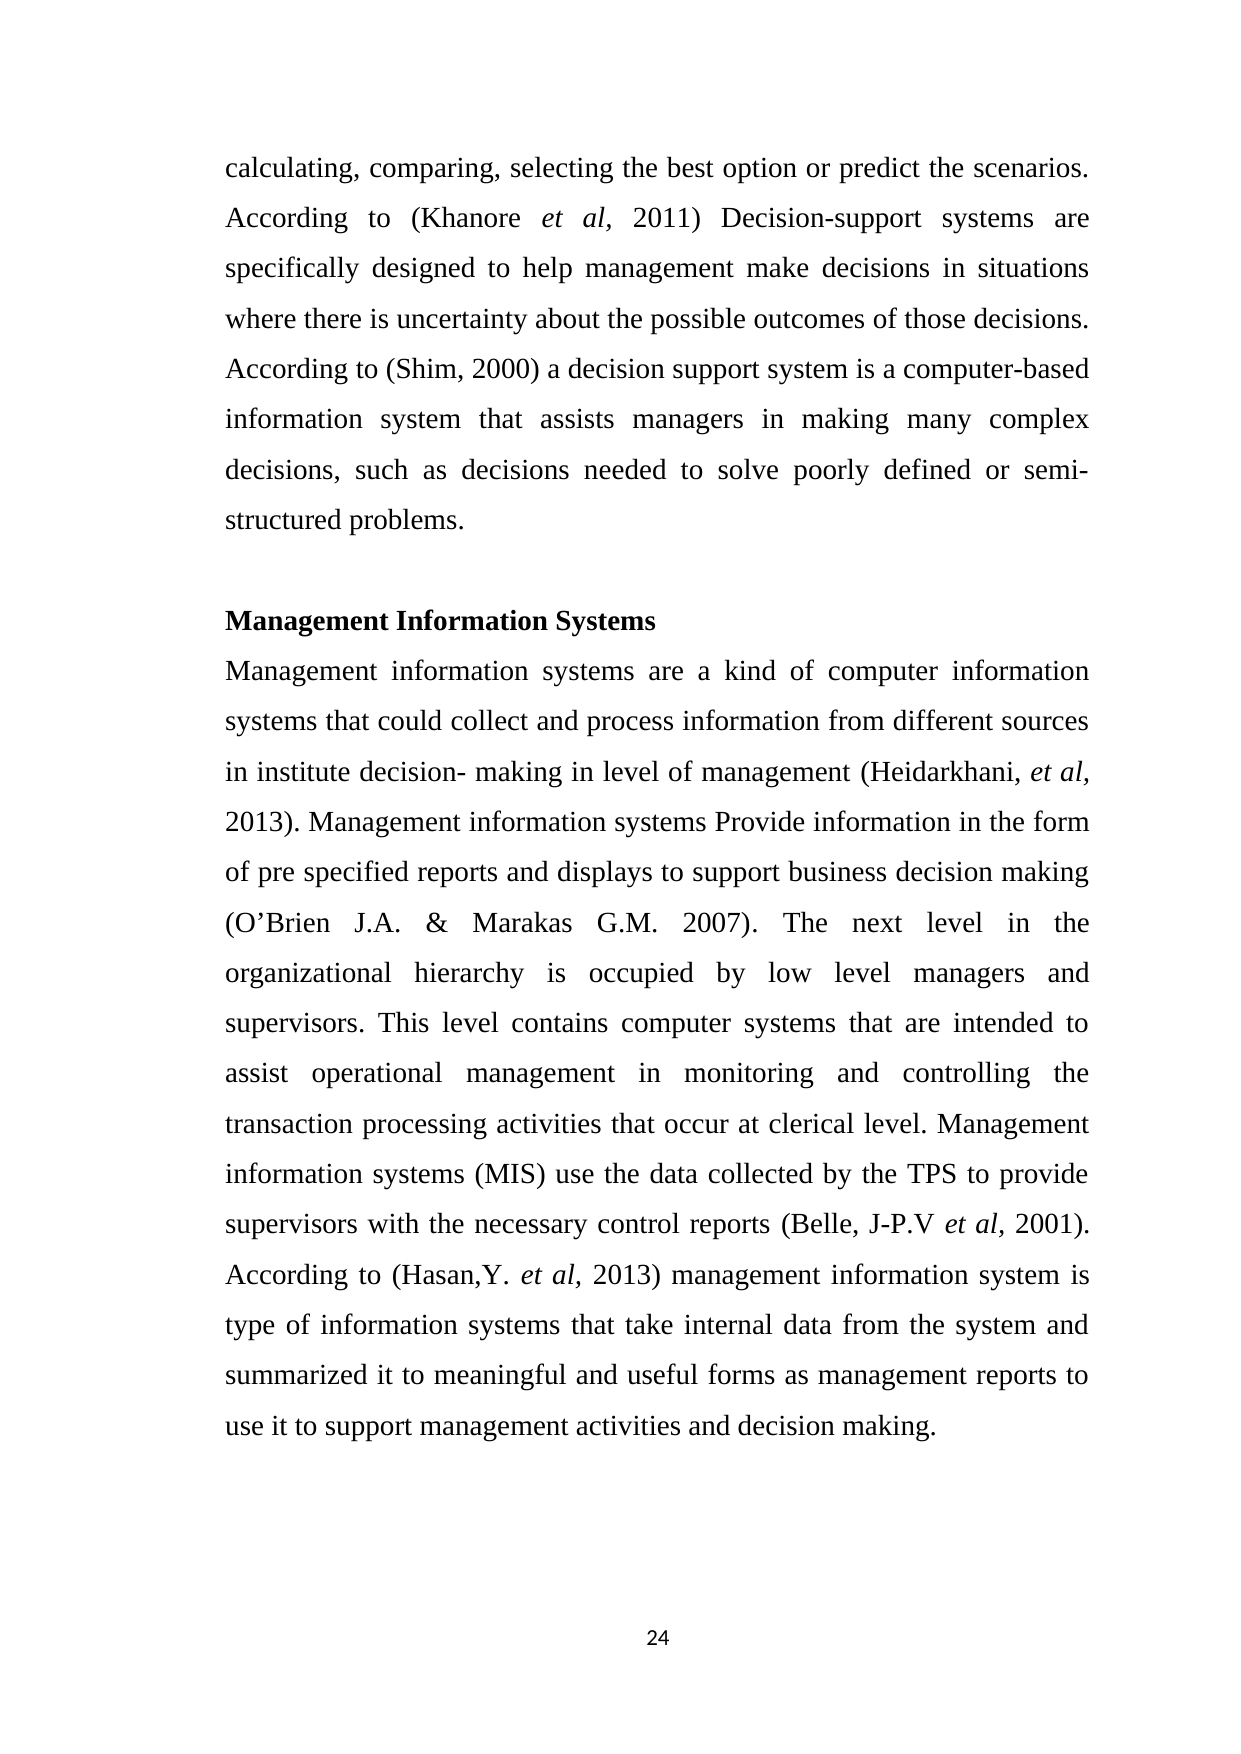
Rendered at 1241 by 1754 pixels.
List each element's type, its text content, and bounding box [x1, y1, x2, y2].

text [225, 150, 1090, 536]
text Management information systems are a kind of computer information systems that could collect and process information from different sources in institute decision- making in level of management (Heidarkhani, et al, 2013). Management information systems Provide information in the form of pre specified reports and displays to support business decision making (O’Brien J.A. & Marakas G.M. 2007). The next level in the organizational hierarchy is occupied by low level managers and supervisors. This level contains computer systems that are intended to assist operational management in monitoring and controlling the transaction processing activities that occur at clerical level. Management information systems (MIS) use the data collected by the TPS to provide supervisors with the necessary control reports (Belle, J-P.V et al, 2001). According to (Hasan,Y. et al, 2013) management information system is type of information systems that take internal data from the system and summarized it to meaningful and useful forms as management reports to use it to support management activities and decision making. [225, 653, 1090, 1441]
text Management Information Systems [225, 603, 1090, 636]
